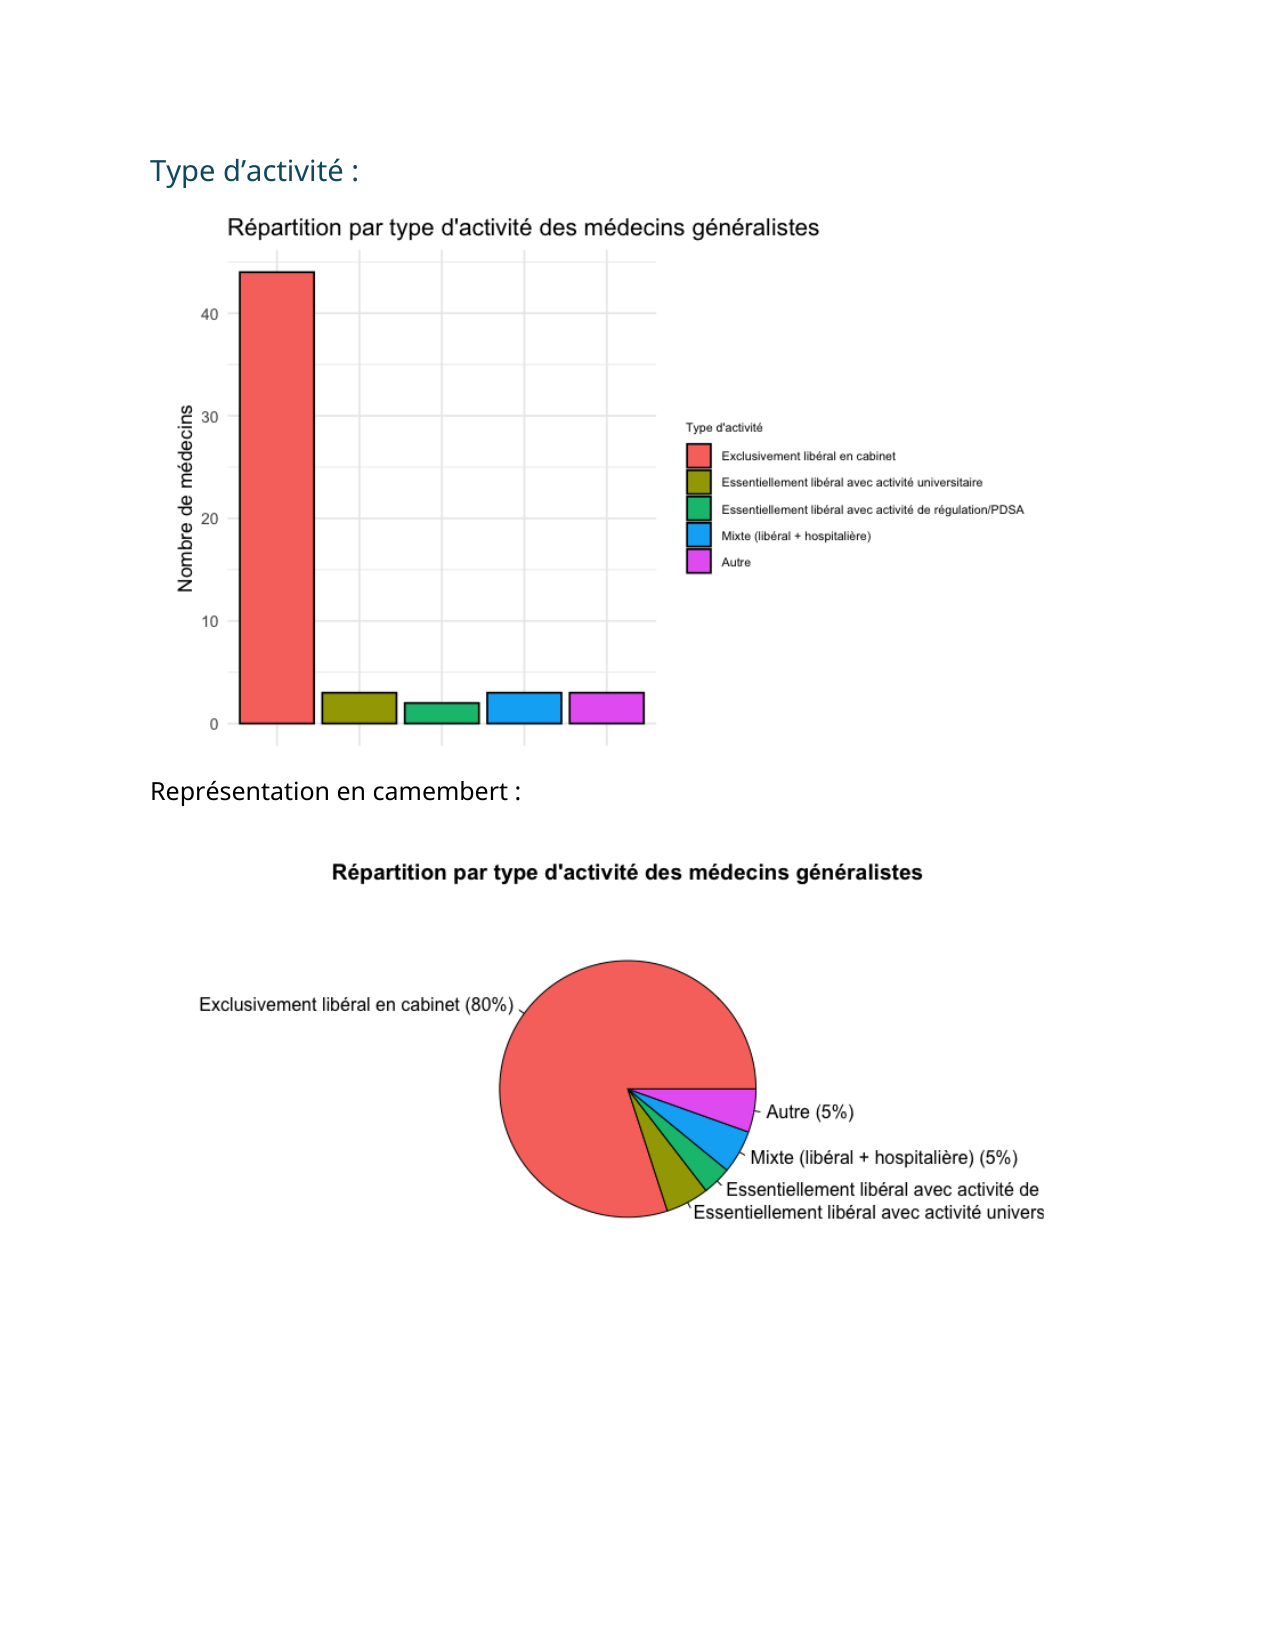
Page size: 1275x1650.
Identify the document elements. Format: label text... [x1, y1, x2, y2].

picture [168, 208, 1044, 756]
subtitle Type d’activité : [150, 150, 1125, 190]
text Représentation en camembert : [150, 774, 1125, 808]
picture [168, 826, 1044, 1374]
